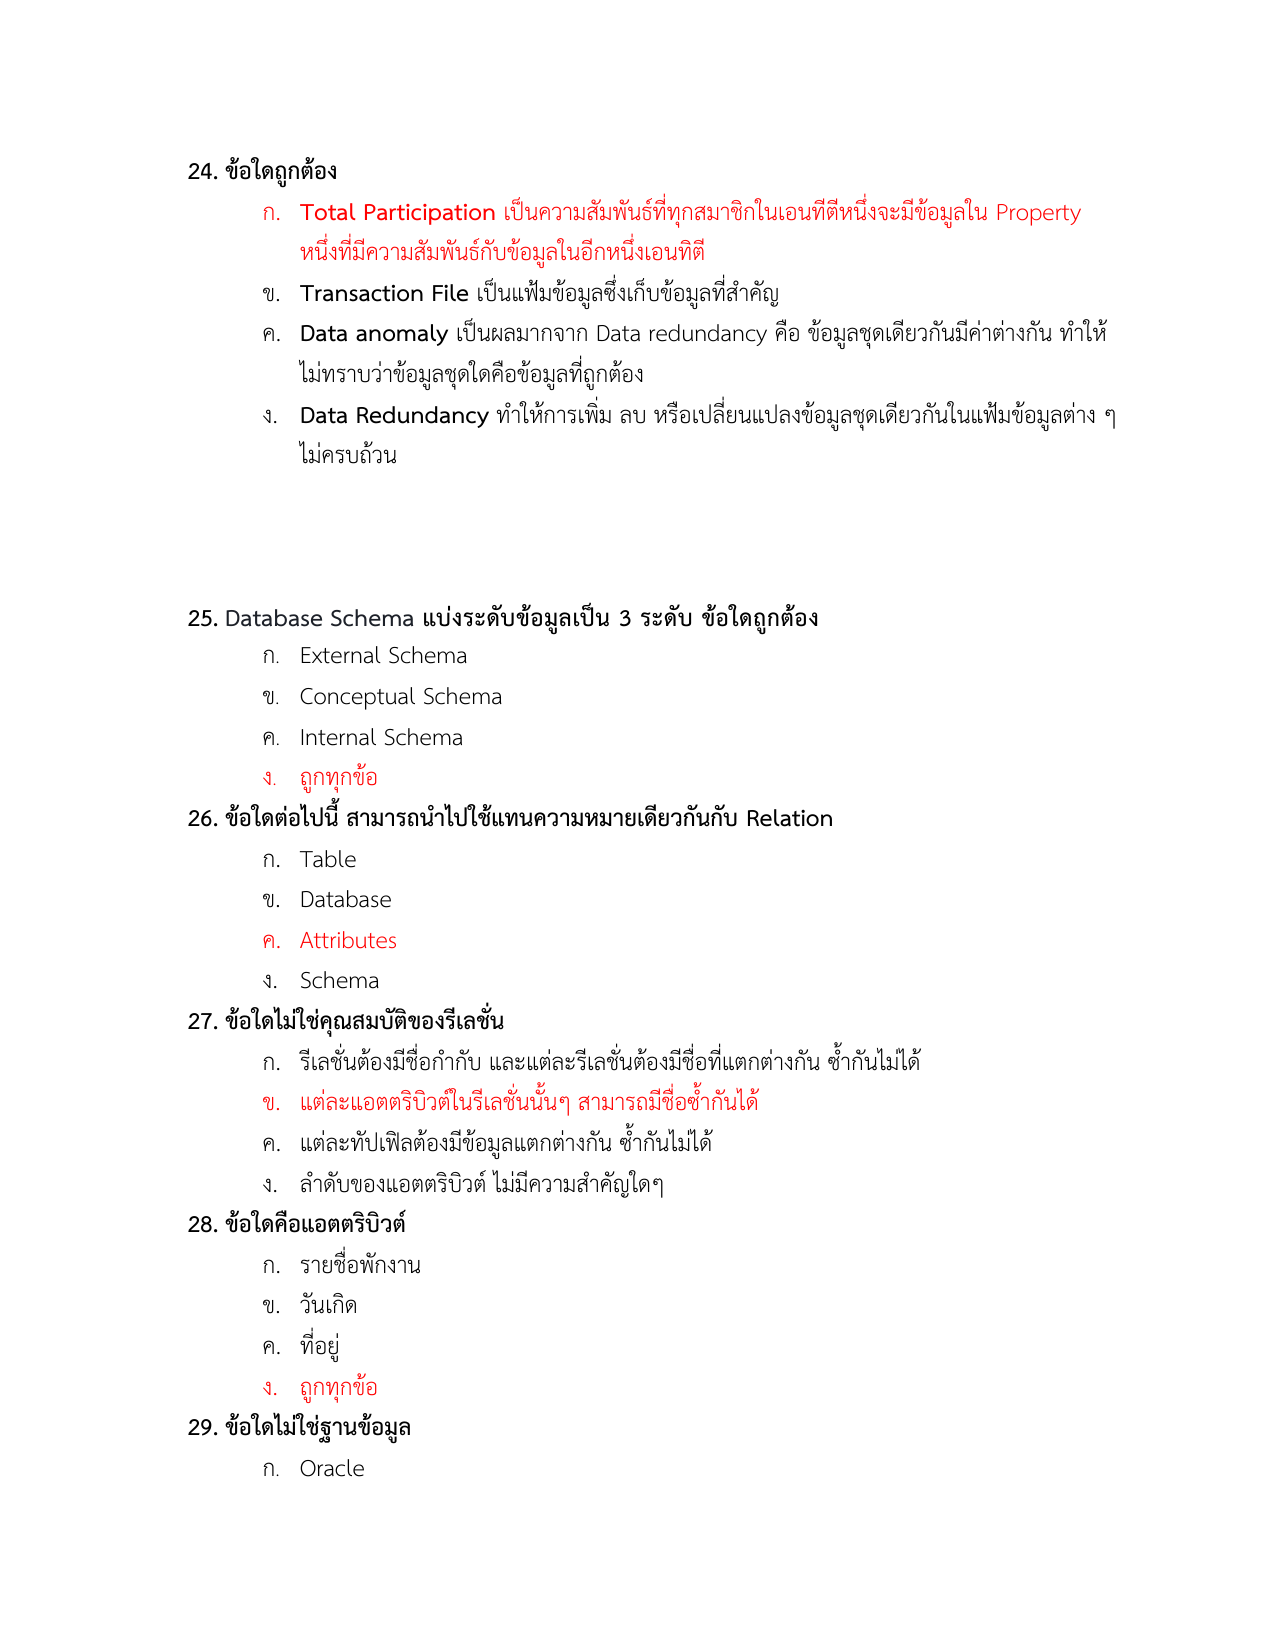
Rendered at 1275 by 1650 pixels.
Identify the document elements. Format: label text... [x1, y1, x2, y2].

list แต่ละทัปเฟิลต้องมีข้อมูลแตกต่างกัน ซ้ำกันไม่ได้ [262, 1122, 1125, 1160]
list Data anomaly เป็นผลมากจาก Data redundancy คือ ข้อมูลชุดเดียวกันมีค่าต่างกัน ทำให้ไม่ทราบว่าข้อมูลชุดใดคือข้อมูลที่ถูกต้อง [262, 312, 1125, 391]
list Total Participation เป็นความสัมพันธ์ที่ทุกสมาชิกในเอนทีตีหนึ่งจะมีข้อมูลใน Property หนึ่งที่มีความสัมพันธ์กับข้อมูลในอีกหนึ่งเอนทิตี [262, 191, 1125, 269]
list Conceptual Schema [262, 675, 1125, 713]
list วันเกิด [262, 1284, 1125, 1322]
list External Schema [262, 634, 1125, 672]
list Table [262, 838, 1125, 875]
list รีเลชั่นต้องมีชื่อกำกับ และแต่ละรีเลชั่นต้องมีชื่อที่แตกต่างกัน ซ้ำกันไม่ได้ [262, 1041, 1125, 1078]
list ถูกทุกข้อ [262, 1366, 1125, 1403]
list Database [262, 878, 1125, 916]
list รายชื่อพักงาน [262, 1244, 1125, 1282]
list Oracle [262, 1447, 1125, 1485]
list ข้อใดต่อไปนี้ สามารถนำไปใช้แทนความหมายเดียวกันกับ Relation [187, 797, 1125, 835]
list ลำดับของแอตตริบิวต์ ไม่มีความสำคัญใดๆ [262, 1163, 1125, 1200]
list ข้อใดไม่ใช่คุณสมบัติของรีเลชั่น [187, 1000, 1125, 1038]
list Transaction File เป็นแฟ้มข้อมูลซึ่งเก็บข้อมูลที่สำคัญ [262, 272, 1125, 309]
list Attributes [262, 919, 1125, 957]
list Schema [262, 959, 1125, 997]
list ข้อใดไม่ใช่ฐานข้อมูล [187, 1406, 1125, 1444]
list ที่อยู่ [262, 1325, 1125, 1363]
list ข้อใดถูกต้อง [187, 150, 1125, 188]
list ข้อใดคือแอตตริบิวต์ [187, 1203, 1125, 1241]
list Database Schema แบ่งระดับข้อมูลเป็น 3 ระดับ ข้อใดถูกต้อง [187, 597, 1125, 634]
list ถูกทุกข้อ [262, 756, 1125, 794]
list Data Redundancy ทำให้การเพิ่ม ลบ หรือเปลี่ยนแปลงข้อมูลชุดเดียวกันในแฟ้มข้อมูลต่าง ๆ ไม่ครบถ้วน [262, 394, 1125, 472]
list แต่ละแอตตริบิวต์ในรีเลชั่นนั้นๆ สามารถมีชื่อซ้ำกันได้ [262, 1081, 1125, 1119]
list Internal Schema [262, 716, 1125, 753]
